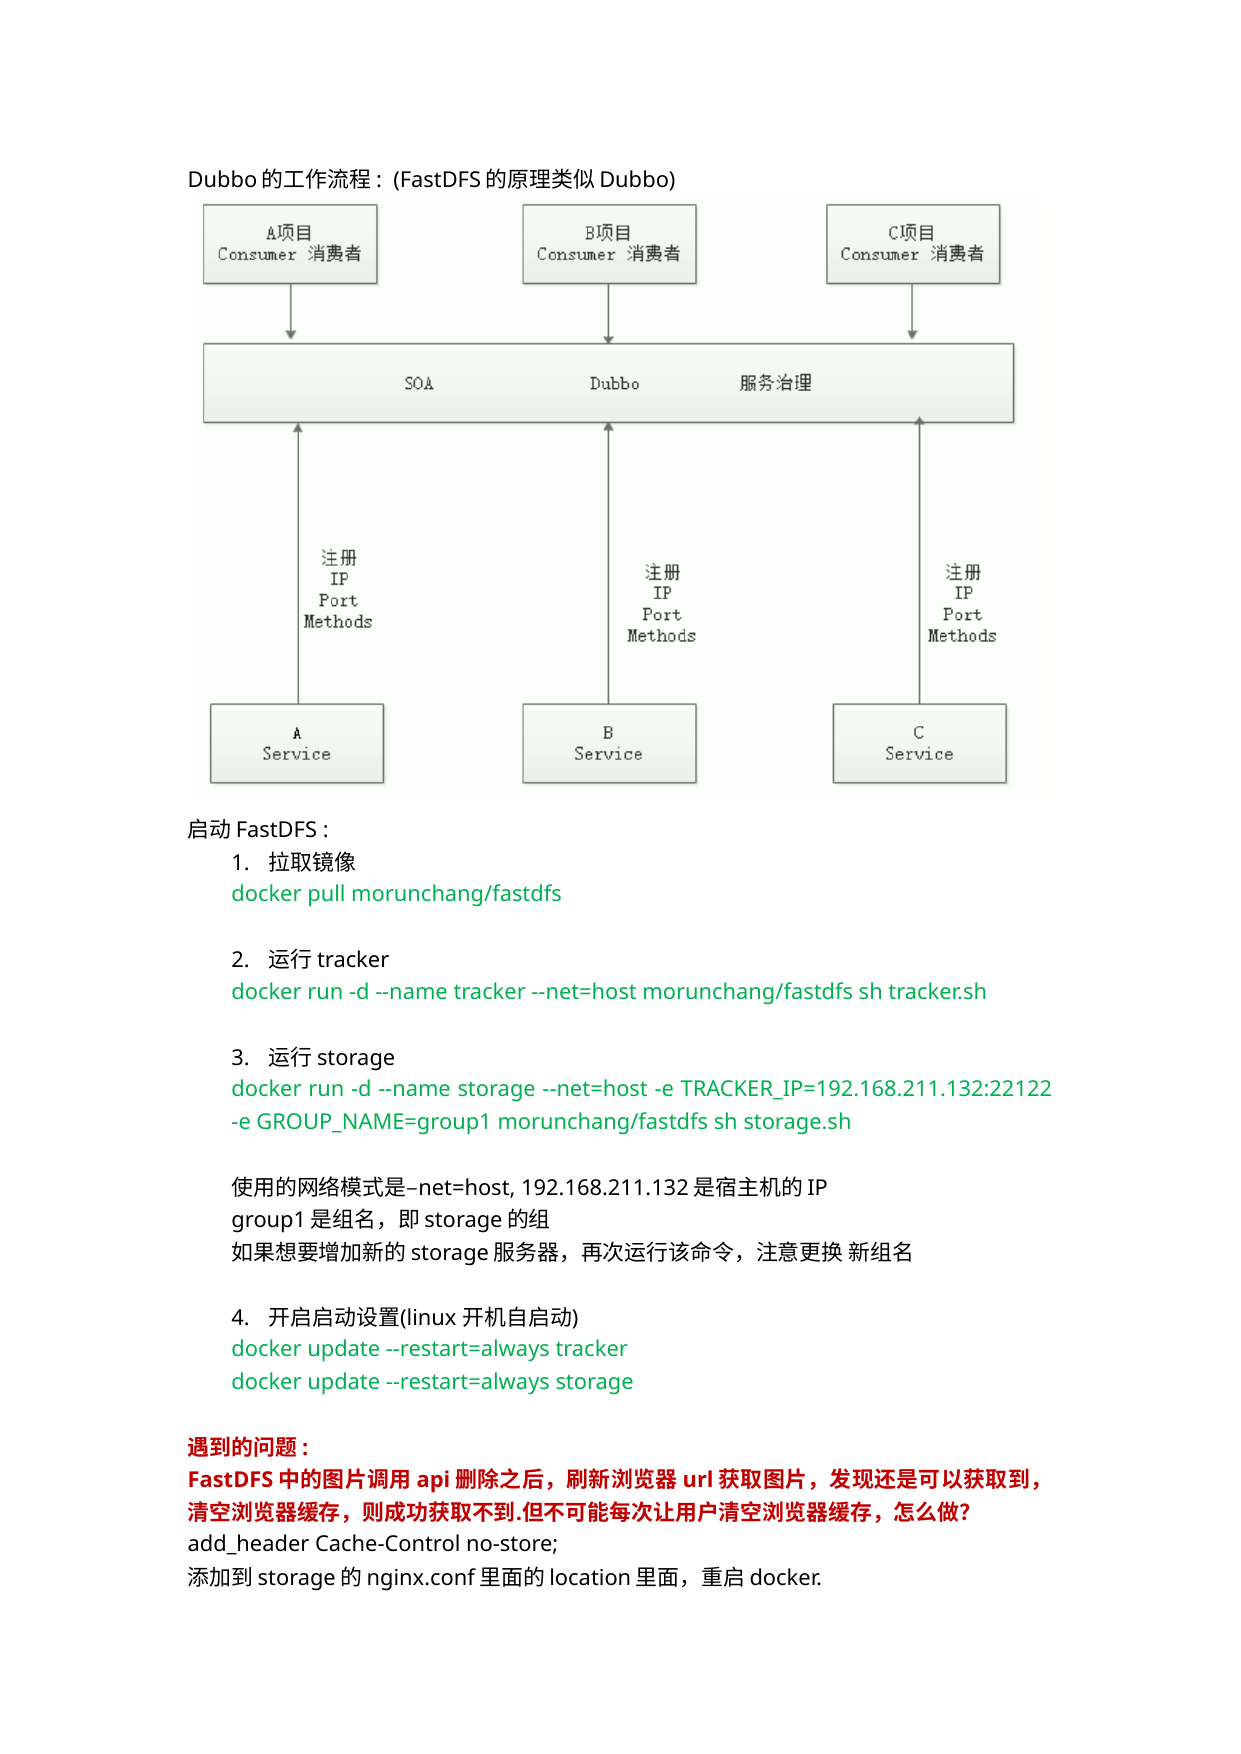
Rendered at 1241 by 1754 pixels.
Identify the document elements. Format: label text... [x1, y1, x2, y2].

text 如果想要增加新的storage服务器，再次运行该命令，注意更换 新组名 [231, 1234, 1053, 1267]
list 运行tracker [231, 942, 1053, 974]
text docker update --restart=always storage [231, 1364, 1053, 1397]
text 遇到的问题 : [187, 1429, 1053, 1462]
list 开启启动设置(linux 开机自启动) [231, 1299, 1053, 1332]
text 启动FastDFS : [187, 812, 1053, 844]
text Dubbo的工作流程 : (FastDFS的原理类似Dubbo) [187, 162, 1053, 194]
text docker run -d --name storage --net=host -e TRACKER_IP=192.168.211.132:22122 -e GROUP_NAME=group1 morunchang/fastdfs sh storage.sh [231, 1072, 1053, 1137]
text FastDFS中的图片调用api删除之后，刷新浏览器url获取图片，发现还是可以获取到，清空浏览器缓存，则成功获取不到.但不可能每次让用户清空浏览器缓存，怎么做？ [187, 1462, 1053, 1527]
text 添加到storage的nginx.conf里面的location里面，重启docker. [187, 1559, 1053, 1592]
list 运行storage [231, 1039, 1053, 1072]
text 使用的网络模式是–net=host, 192.168.211.132是宿主机的IP [231, 1169, 1053, 1202]
text docker pull morunchang/fastdfs [231, 877, 1053, 909]
text docker run -d --name tracker --net=host morunchang/fastdfs sh tracker.sh [231, 974, 1053, 1007]
text docker update --restart=always tracker [231, 1332, 1053, 1364]
list 拉取镜像 [231, 844, 1053, 877]
text add_header Cache-Control no-store; [187, 1527, 1053, 1559]
text group1是组名，即storage的组 [231, 1202, 1053, 1234]
picture [187, 194, 1053, 808]
